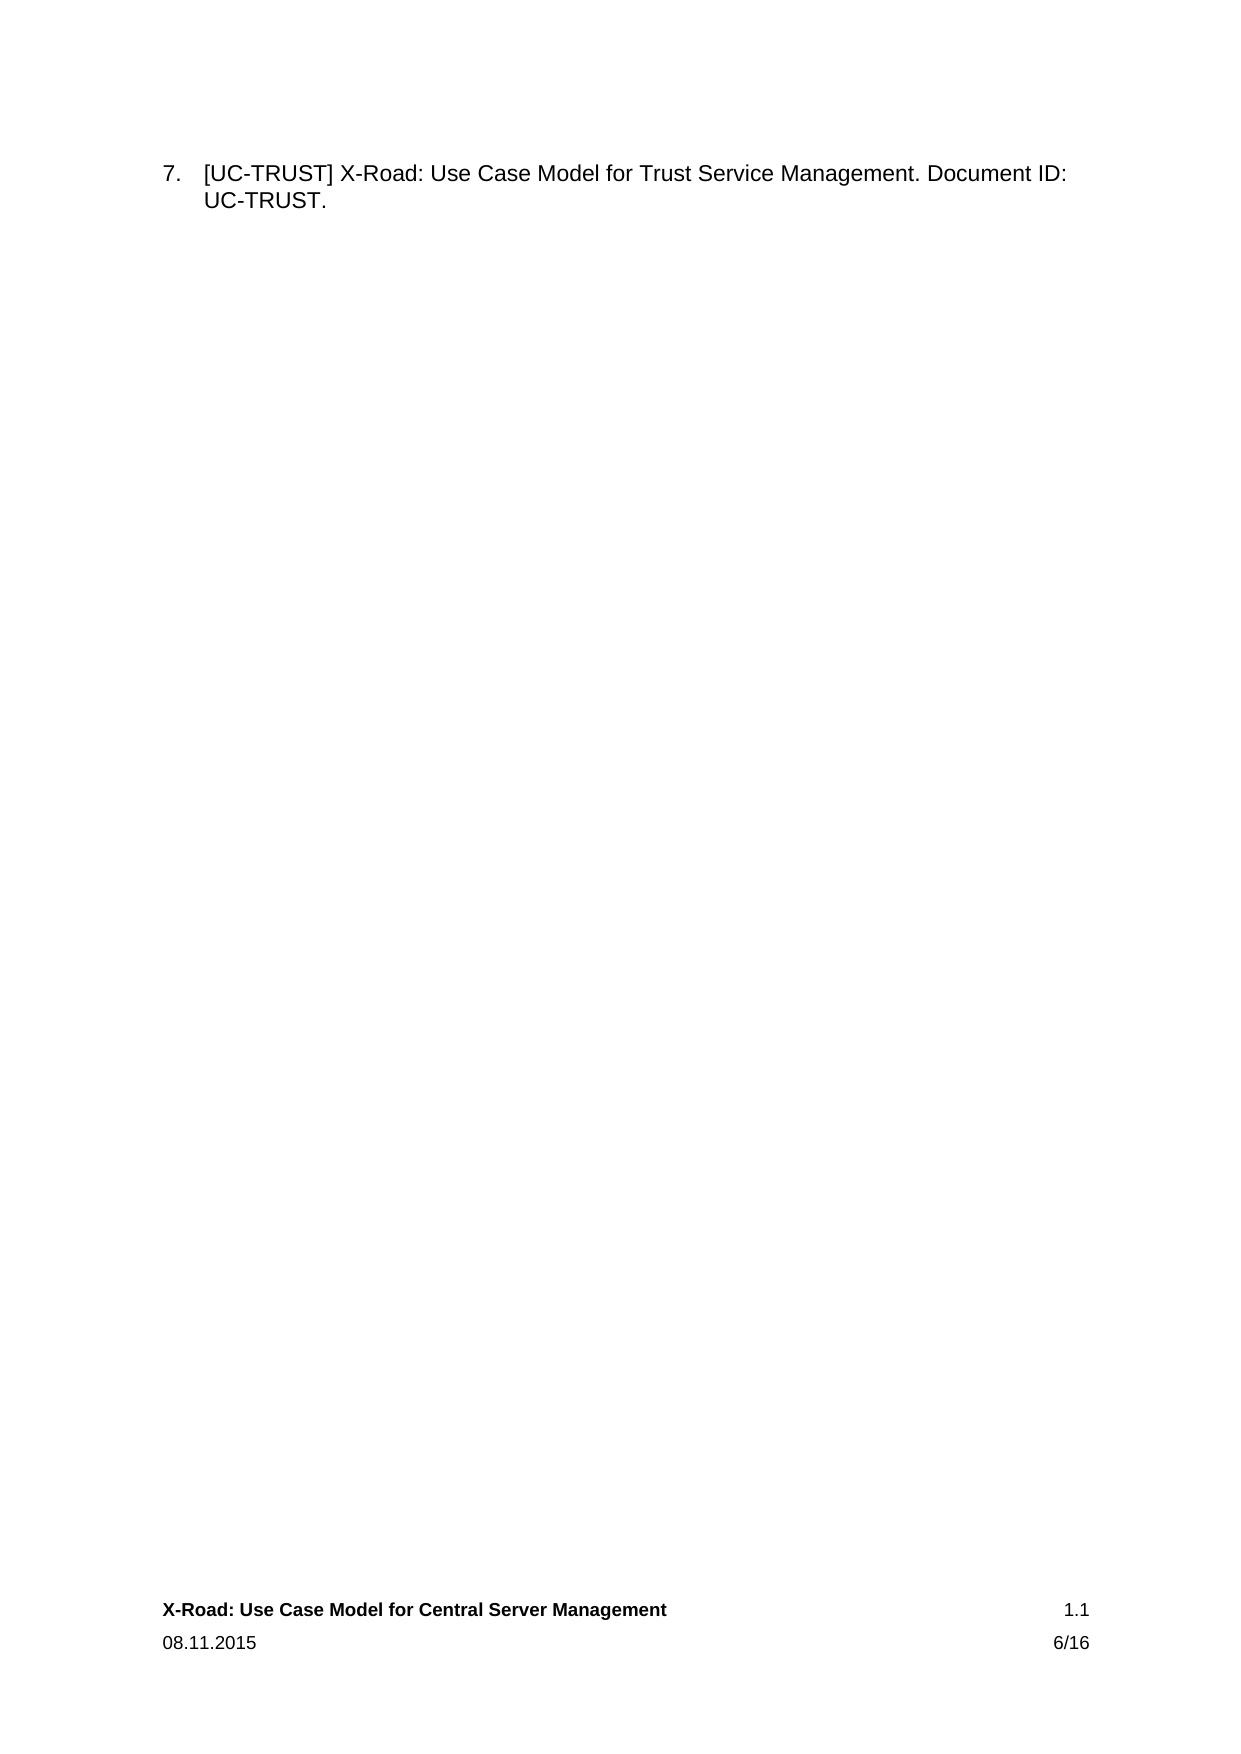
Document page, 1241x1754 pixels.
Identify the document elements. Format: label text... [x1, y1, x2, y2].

list [UC-TRUST] X-Road: Use Case Model for Trust Service Management. Document ID: UC-TRUST. [162, 160, 1093, 213]
